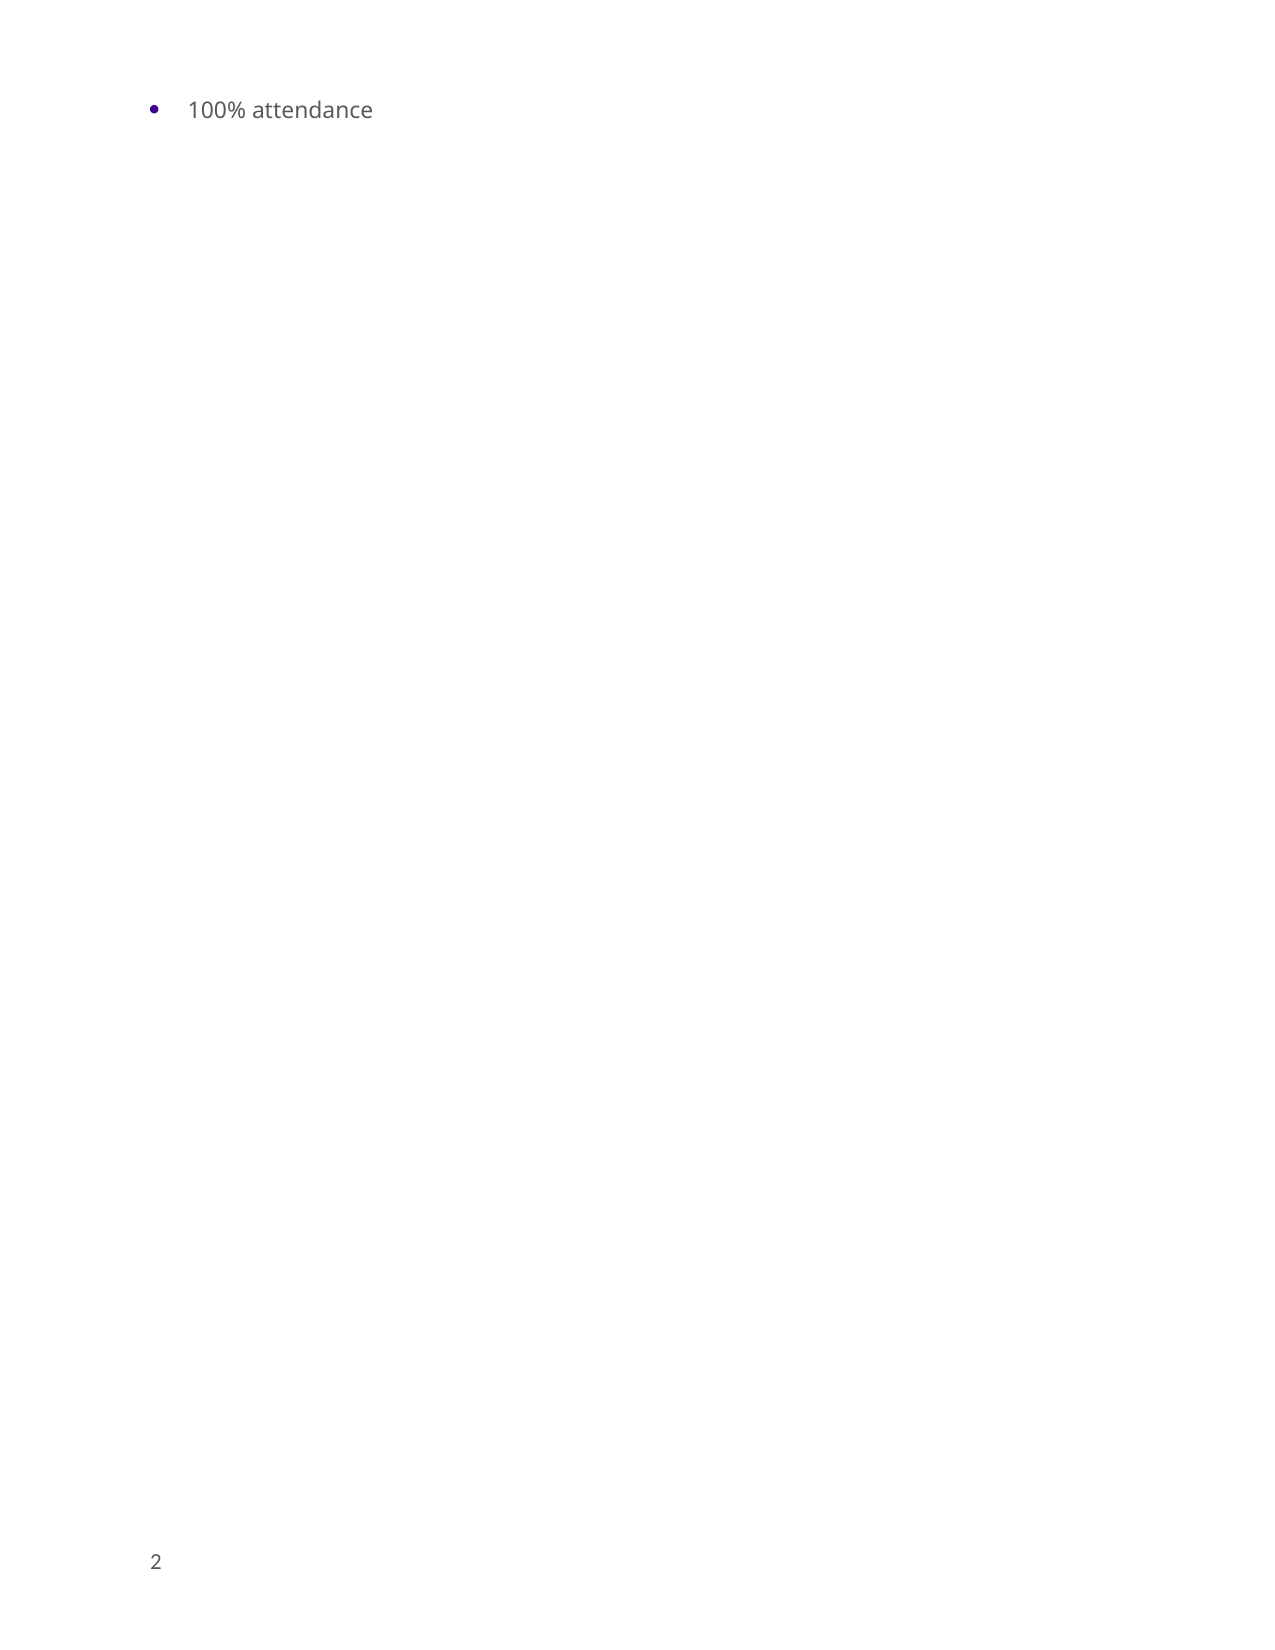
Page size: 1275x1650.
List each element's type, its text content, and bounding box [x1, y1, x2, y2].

list 100% attendance [150, 94, 1125, 126]
